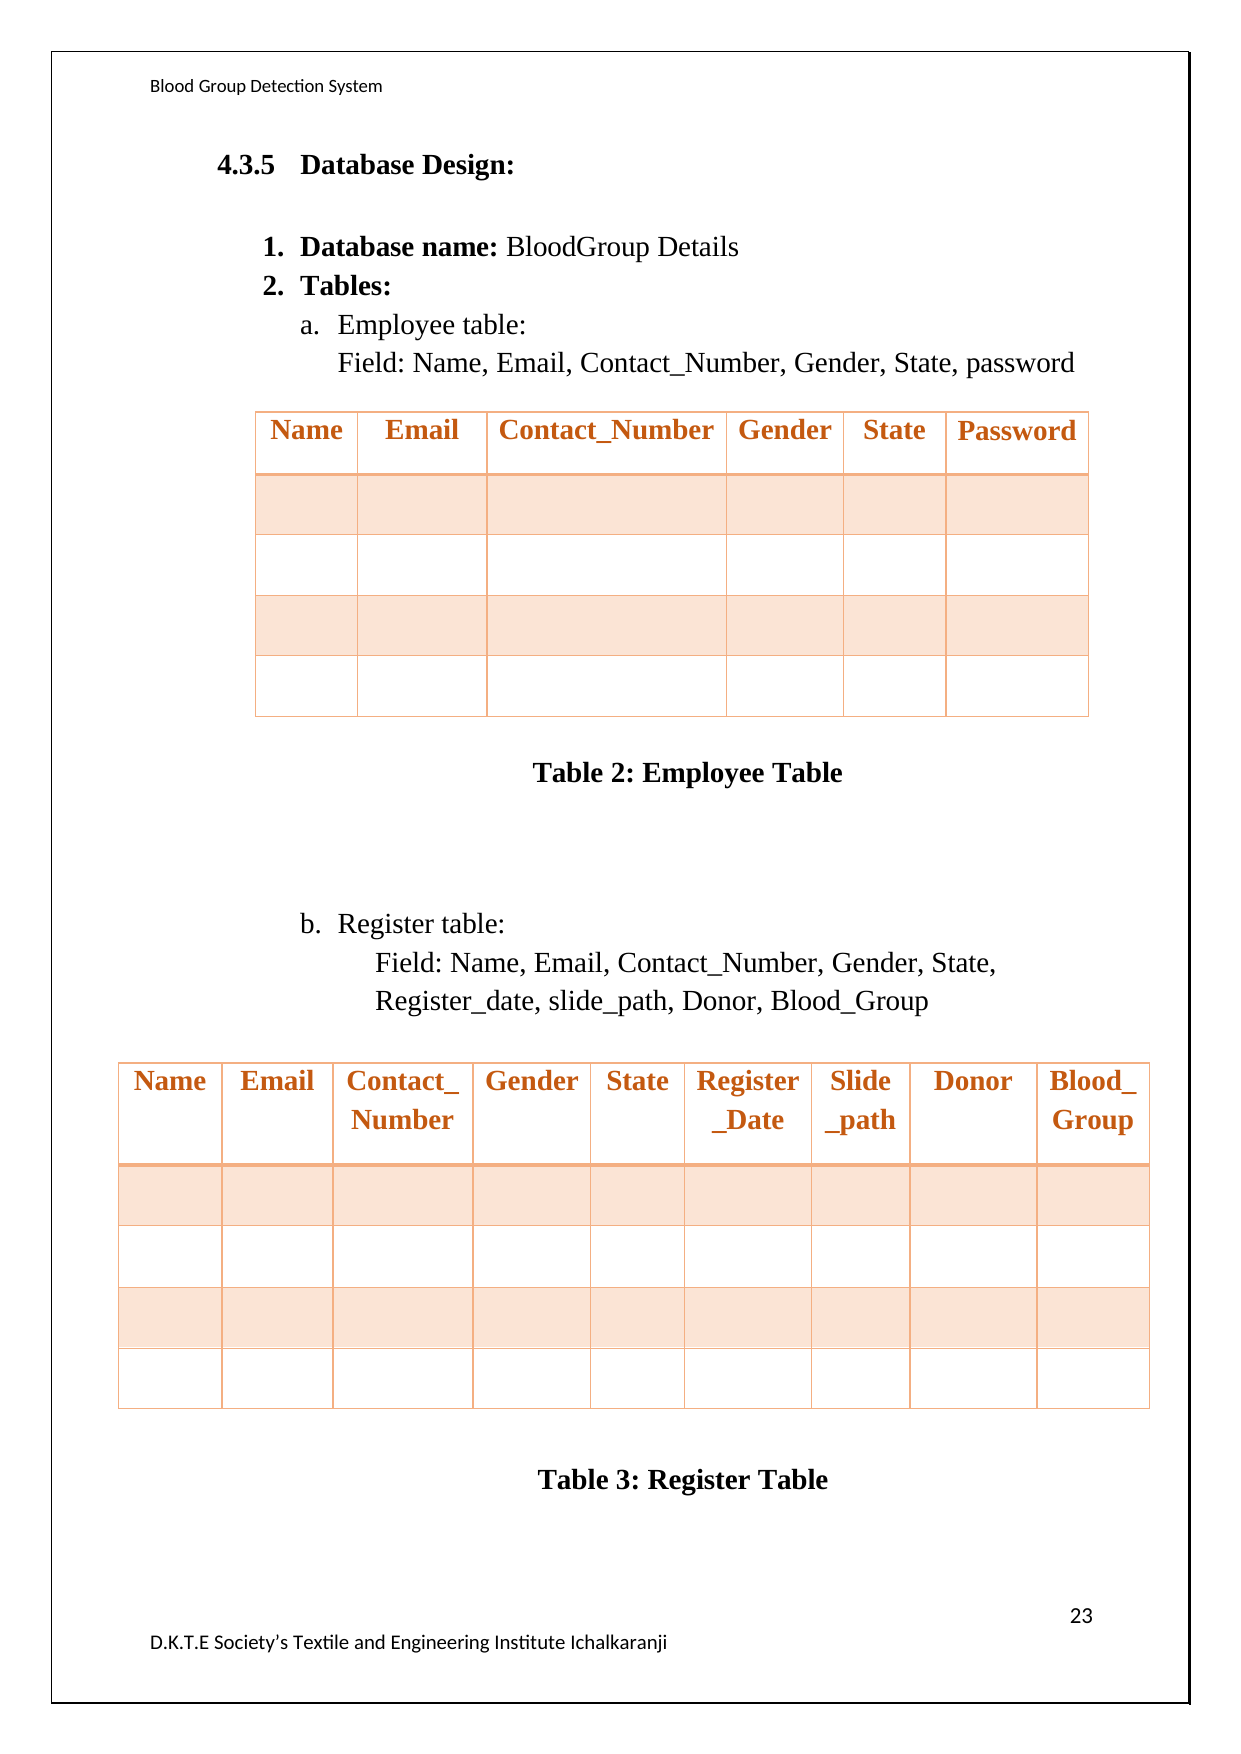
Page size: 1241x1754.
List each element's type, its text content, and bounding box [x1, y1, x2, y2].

table_cell [119, 1349, 221, 1408]
table_cell [488, 476, 726, 534]
table_cell [685, 1349, 811, 1408]
text Field: Name, Email, Contact_Number, Gender, State, password [337, 345, 1163, 379]
table_cell [812, 1226, 909, 1287]
table_cell [947, 535, 1088, 594]
table_header Gender [474, 1064, 590, 1163]
table_cell [358, 656, 486, 716]
table_cell [812, 1349, 909, 1408]
table_cell [911, 1226, 1036, 1287]
table_header Slide _path [812, 1064, 909, 1163]
table_cell [488, 596, 726, 655]
table_cell [358, 596, 486, 655]
table_cell [685, 1226, 811, 1287]
table_cell [256, 476, 357, 534]
table_cell [727, 656, 843, 716]
subtitle Table 2: Employee Table [532, 756, 1163, 789]
table_header Donor [911, 1064, 1036, 1163]
table_cell [358, 535, 486, 594]
table_header Gender [727, 413, 843, 473]
table_cell [947, 596, 1088, 655]
table_cell [1038, 1226, 1149, 1287]
table_cell [685, 1288, 811, 1347]
table_cell [591, 1349, 684, 1408]
table_cell [727, 535, 843, 594]
table_cell [591, 1226, 684, 1287]
table_cell [911, 1167, 1036, 1225]
table_cell [488, 535, 726, 594]
table_cell [474, 1288, 590, 1347]
table_cell [223, 1349, 332, 1408]
table_header Password [947, 413, 1088, 473]
table_cell [223, 1288, 332, 1347]
table_cell [256, 656, 357, 716]
table_cell [223, 1226, 332, 1287]
table_cell [223, 1167, 332, 1225]
table_header Email [358, 413, 486, 473]
table_cell [1038, 1167, 1149, 1225]
subtitle Table 3: Register Table [537, 1462, 1163, 1496]
table_cell [474, 1226, 590, 1287]
table_cell [334, 1349, 472, 1408]
table_cell [256, 535, 357, 594]
subtitle Database Design: [217, 147, 1163, 181]
table_cell [119, 1288, 221, 1347]
table_cell [334, 1167, 472, 1225]
table_header Blood_ Group [1038, 1064, 1149, 1163]
table_header Contact_Number [488, 413, 726, 473]
table_header State [591, 1064, 684, 1163]
list Database name: BloodGroup Details [262, 229, 1163, 263]
table_cell [474, 1349, 590, 1408]
table_header State [844, 413, 945, 473]
table_cell [727, 476, 843, 534]
list Employee table: [300, 307, 1163, 340]
table_cell [1038, 1288, 1149, 1347]
table_cell [844, 656, 945, 716]
table_cell [844, 596, 945, 655]
table_cell [334, 1288, 472, 1347]
table_cell [358, 476, 486, 534]
table_cell [911, 1349, 1036, 1408]
text Field: Name, Email, Contact_Number, Gender, State, Register_date, slide_path, Donor, Blood_Group [375, 945, 1001, 1017]
table_cell [1038, 1349, 1149, 1408]
table_cell [119, 1167, 221, 1225]
table_header Email [223, 1064, 332, 1163]
table_header Name [119, 1064, 221, 1163]
table_cell [812, 1167, 909, 1225]
subtitle Tables: [262, 268, 1163, 302]
table_cell [256, 596, 357, 655]
table_header Register _Date [685, 1064, 811, 1163]
table_cell [119, 1226, 221, 1287]
table_cell [591, 1288, 684, 1347]
table_cell [591, 1167, 684, 1225]
table_cell [812, 1288, 909, 1347]
table_cell [727, 596, 843, 655]
table_cell [488, 656, 726, 716]
table_cell [911, 1288, 1036, 1347]
table_header Name [256, 413, 357, 473]
table_cell [844, 535, 945, 594]
table_cell [685, 1167, 811, 1225]
list Register table: [300, 906, 1163, 940]
table_cell [474, 1167, 590, 1225]
table_cell [947, 656, 1088, 716]
table_cell [947, 476, 1088, 534]
table_header Contact_ Number [334, 1064, 472, 1163]
table_cell [334, 1226, 472, 1287]
table_cell [844, 476, 945, 534]
